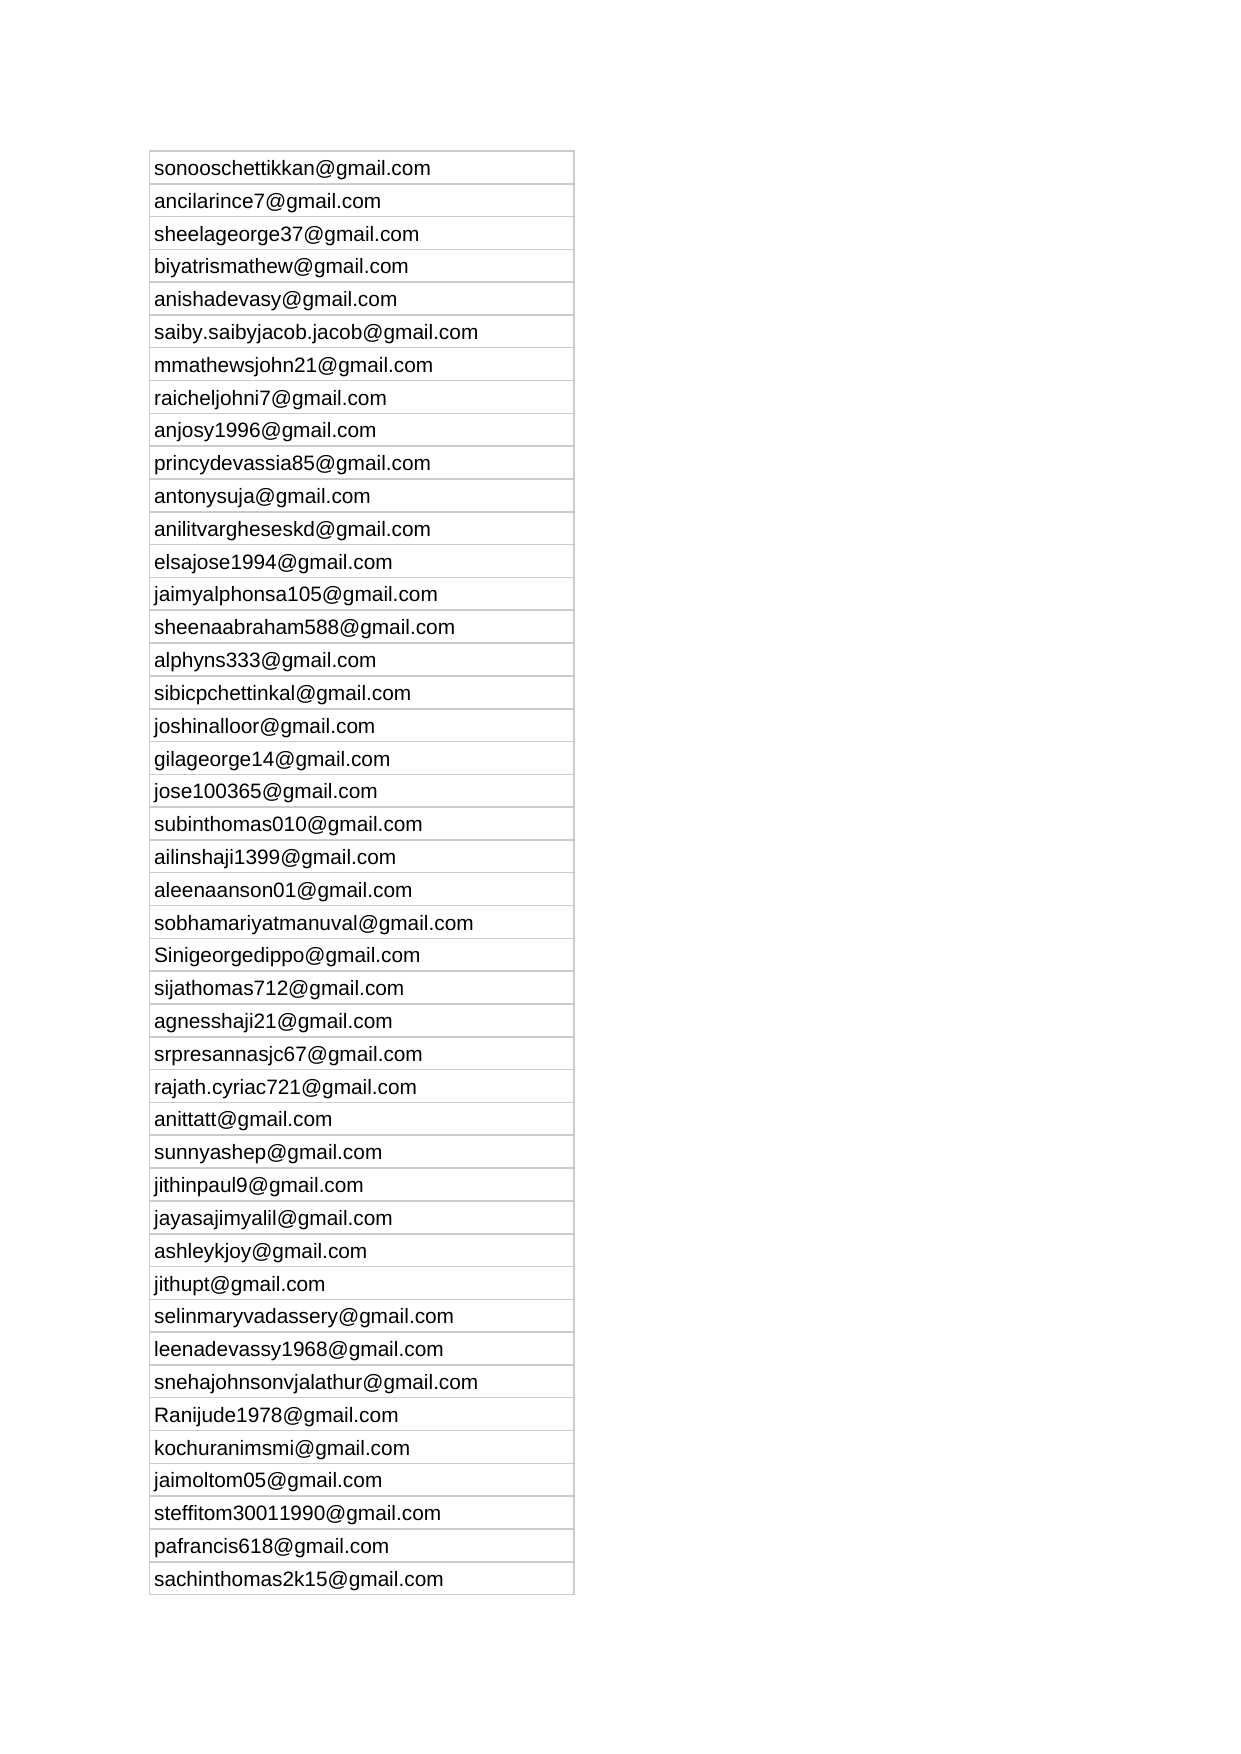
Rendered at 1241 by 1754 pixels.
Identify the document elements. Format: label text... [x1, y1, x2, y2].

table_cell ashleykjoy@gmail.com [150, 1235, 573, 1266]
table_cell princydevassia85@gmail.com [150, 447, 573, 478]
table_cell elsajose1994@gmail.com [150, 545, 573, 577]
table_cell Sinigeorgedippo@gmail.com [150, 939, 573, 970]
table_cell selinmaryvadassery@gmail.com [150, 1300, 573, 1331]
table_cell raicheljohni7@gmail.com [150, 381, 573, 412]
table_cell mmathewsjohn21@gmail.com [150, 348, 573, 380]
table_cell sijathomas712@gmail.com [150, 972, 573, 1003]
table_cell aleenaanson01@gmail.com [150, 873, 573, 905]
table_cell jithupt@gmail.com [150, 1267, 573, 1298]
table_cell kochuranimsmi@gmail.com [150, 1431, 573, 1462]
table_cell saiby.saibyjacob.jacob@gmail.com [150, 316, 573, 347]
table_cell jaimyalphonsa105@gmail.com [150, 578, 573, 609]
table_cell sobhamariyatmanuval@gmail.com [150, 906, 573, 937]
table_cell subinthomas010@gmail.com [150, 808, 573, 839]
table_cell sonooschettikkan@gmail.com [150, 152, 573, 183]
table_cell snehajohnsonvjalathur@gmail.com [150, 1366, 573, 1397]
table_cell sachinthomas2k15@gmail.com [150, 1563, 573, 1594]
table_cell gilageorge14@gmail.com [150, 742, 573, 773]
table_cell sibicpchettinkal@gmail.com [150, 677, 573, 708]
table_cell steffitom30011990@gmail.com [150, 1497, 573, 1528]
table_cell pafrancis618@gmail.com [150, 1530, 573, 1561]
table_cell sunnyashep@gmail.com [150, 1136, 573, 1167]
table_cell Ranijude1978@gmail.com [150, 1398, 573, 1430]
table_cell anjosy1996@gmail.com [150, 414, 573, 445]
table_cell leenadevassy1968@gmail.com [150, 1333, 573, 1364]
table_cell antonysuja@gmail.com [150, 480, 573, 511]
table_cell agnesshaji21@gmail.com [150, 1005, 573, 1036]
table_cell joshinalloor@gmail.com [150, 710, 573, 741]
table_cell jose100365@gmail.com [150, 775, 573, 806]
table_cell jaimoltom05@gmail.com [150, 1464, 573, 1495]
table_cell rajath.cyriac721@gmail.com [150, 1070, 573, 1102]
table_cell sheelageorge37@gmail.com [150, 217, 573, 248]
table_cell anilitvargheseskd@gmail.com [150, 513, 573, 544]
table_cell jayasajimyalil@gmail.com [150, 1202, 573, 1233]
table_cell jithinpaul9@gmail.com [150, 1169, 573, 1200]
table_cell srpresannasjc67@gmail.com [150, 1038, 573, 1069]
table_cell sheenaabraham588@gmail.com [150, 611, 573, 642]
table_cell biyatrismathew@gmail.com [150, 250, 573, 281]
table_cell anishadevasy@gmail.com [150, 283, 573, 314]
table_cell anittatt@gmail.com [150, 1103, 573, 1134]
table_cell ancilarince7@gmail.com [150, 185, 573, 216]
table_cell ailinshaji1399@gmail.com [150, 841, 573, 872]
table_cell alphyns333@gmail.com [150, 644, 573, 675]
